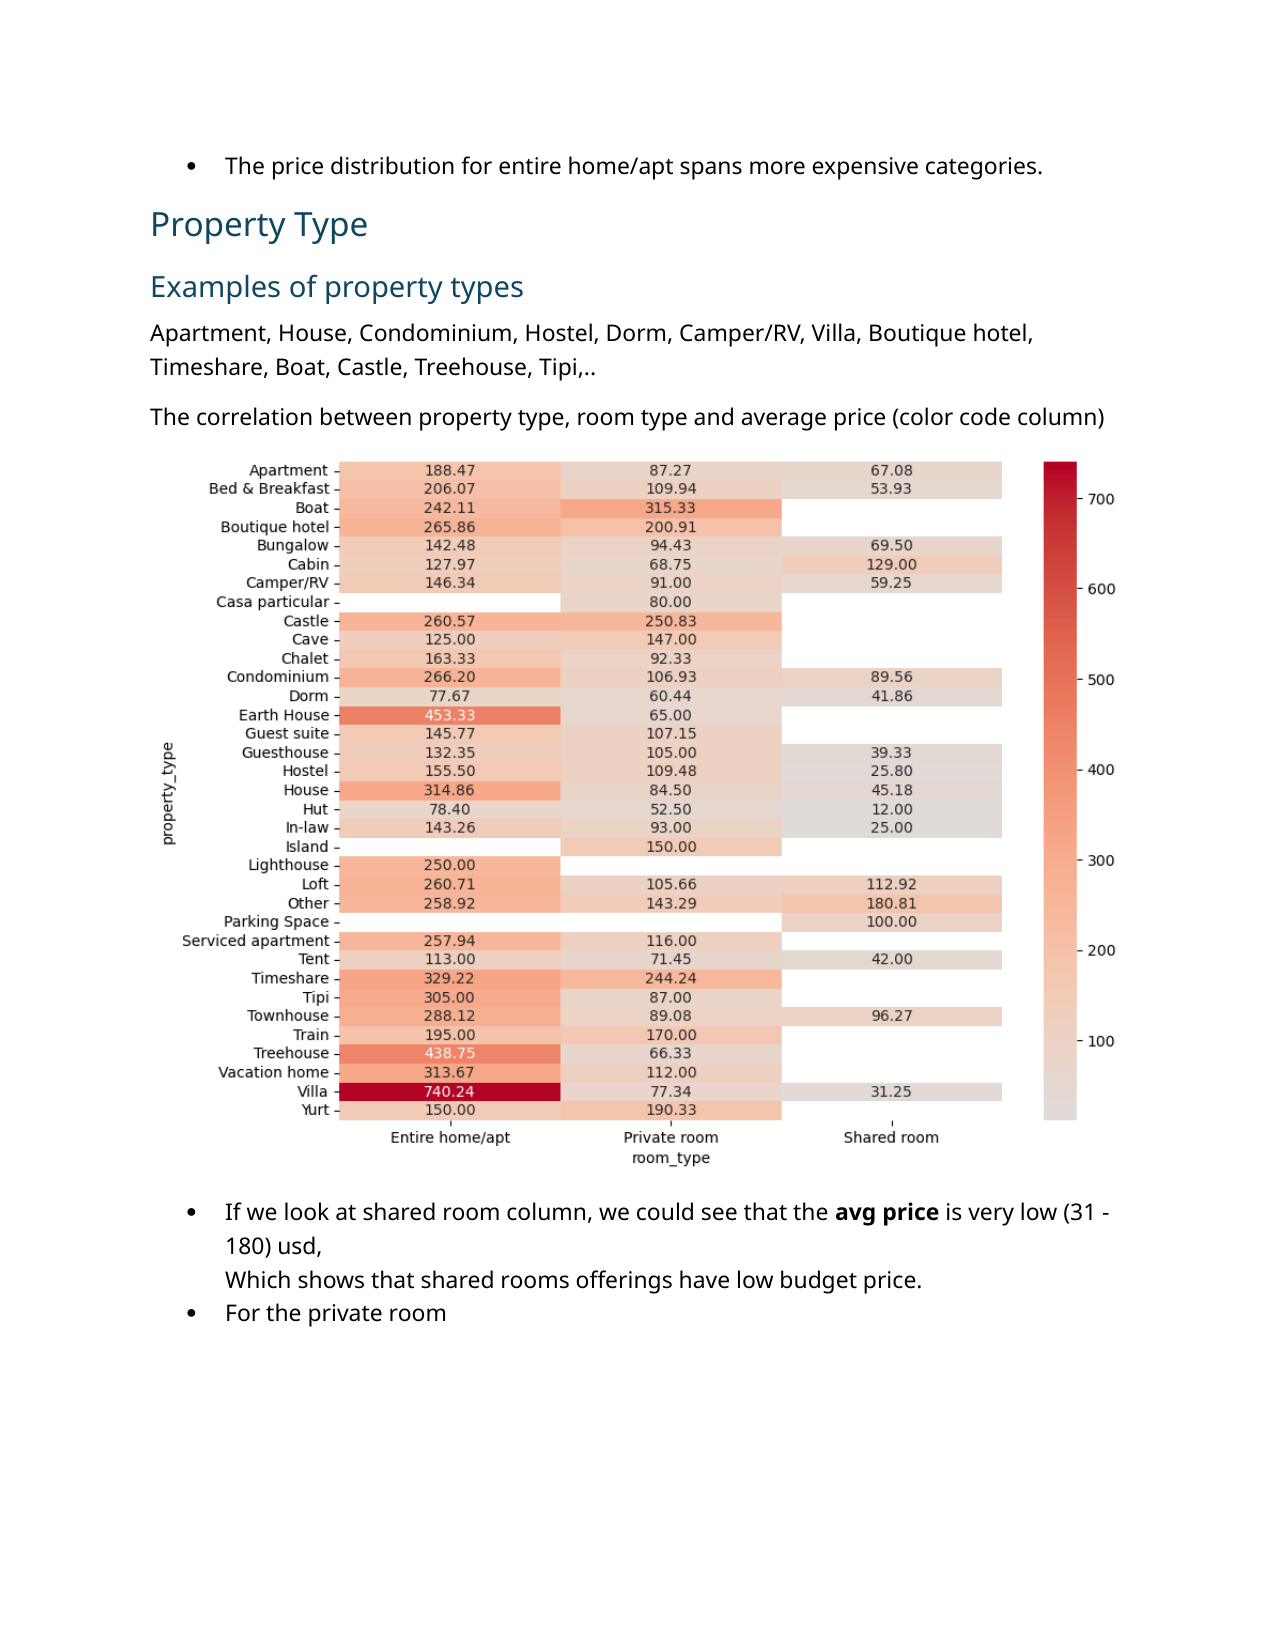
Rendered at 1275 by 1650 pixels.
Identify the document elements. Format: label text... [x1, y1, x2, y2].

list Which shows that shared rooms offerings have low budget price. [225, 1263, 1125, 1295]
text The correlation between property type, room type and average price (color code column) [150, 401, 1125, 433]
subtitle Property Type [150, 200, 1125, 246]
list The price distribution for entire home/apt spans more expensive categories. [187, 150, 1125, 181]
subtitle Examples of property types [150, 266, 1125, 306]
text Apartment, House, Condominium, Hostel, Dorm, Camper/RV, Villa, Boutique hotel, Timeshare, Boat, Castle, Treehouse, Tipi,.. [150, 317, 1125, 382]
picture [150, 451, 1125, 1177]
list If we look at shared room column, we could see that the avg price is very low (31 - 180) usd, [187, 1196, 1125, 1261]
list For the private room [187, 1297, 1125, 1328]
